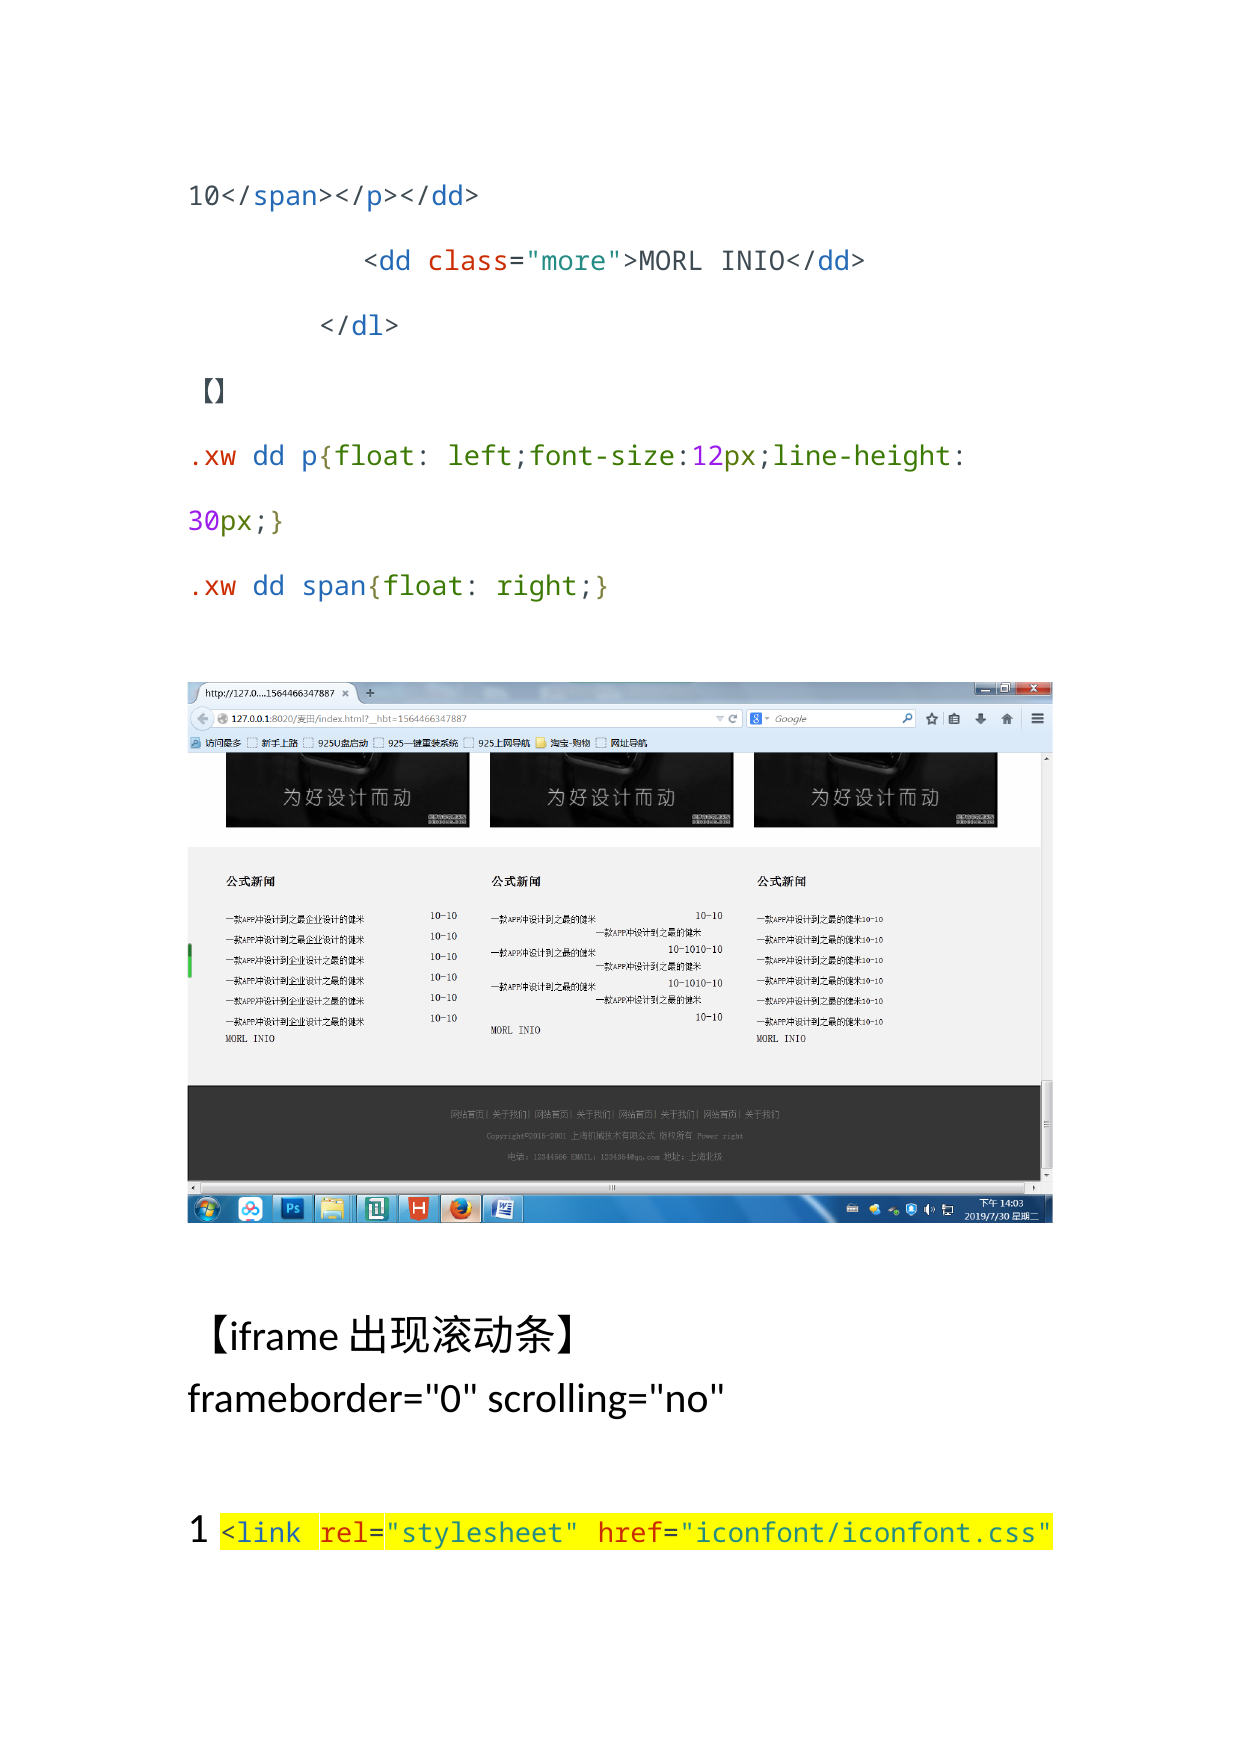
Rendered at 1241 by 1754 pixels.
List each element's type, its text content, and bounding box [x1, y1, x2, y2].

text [187, 1494, 1053, 1559]
text </dl> [187, 292, 1053, 357]
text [187, 162, 1053, 227]
text .xw dd p{float: left;font-size:12px;line-height: 30px;} [187, 422, 1053, 552]
text <dd class="more">MORL INIO</dd> [187, 227, 1053, 292]
text 【】 [187, 357, 1053, 422]
text .xw dd span{float: right;} [187, 552, 1053, 617]
text frameborder="0" scrolling="no" [187, 1364, 1053, 1429]
picture [187, 682, 1053, 1223]
text 【iframe出现滚动条】 [187, 1299, 1053, 1364]
